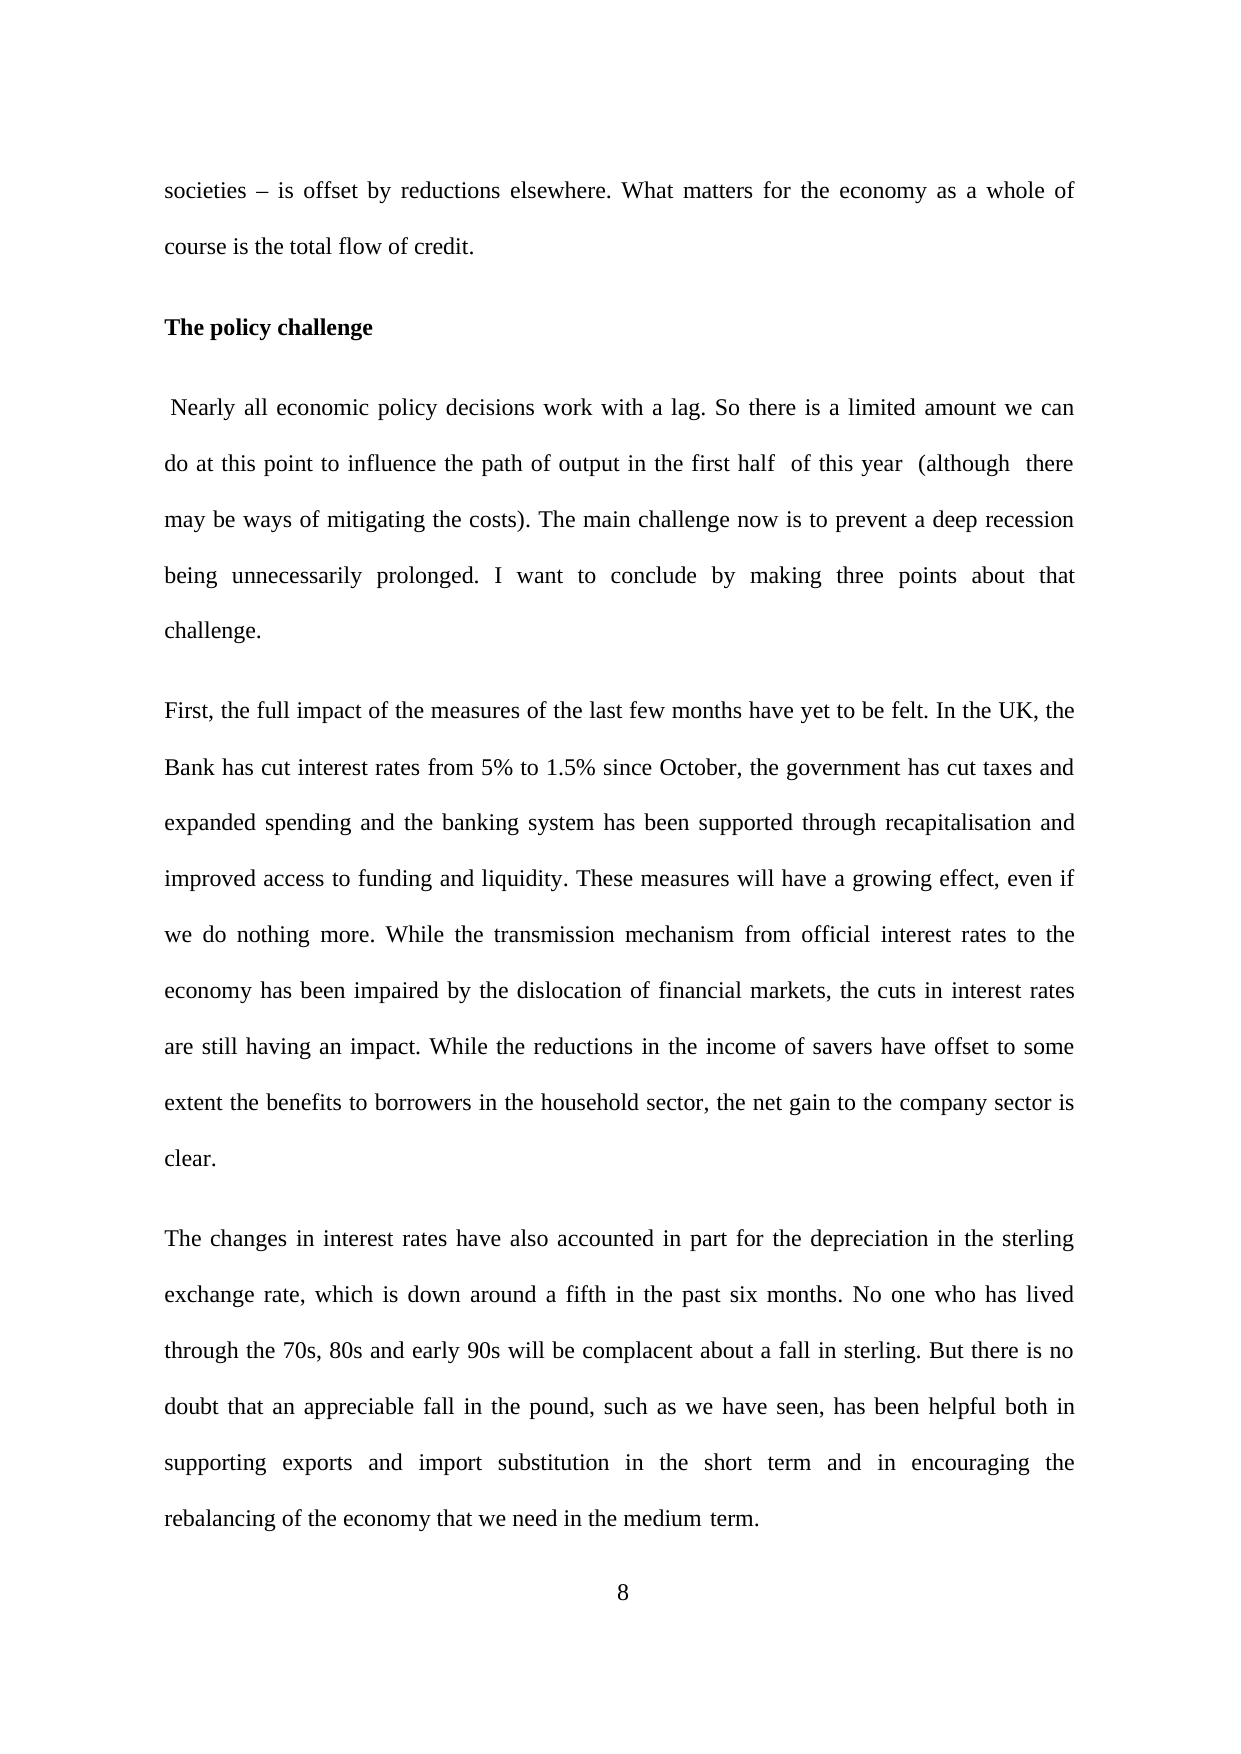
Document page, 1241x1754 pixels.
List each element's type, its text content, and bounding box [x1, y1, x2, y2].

text Nearly all economic policy decisions work with a lag. So there is a limited amount we can do at this point to influence the path of output in the first half of this year (although there may be ways of mitigating the costs). The main challenge now is to prevent a deep recession being unnecessarily prolonged. I want to conclude by making three points about that challenge. [164, 393, 1077, 644]
text The changes in interest rates have also accounted in part for the depreciation in the sterling exchange rate, which is down around a fifth in the past six months. No one who has lived through the 70s, 80s and early 90s will be complacent about a fall in sterling. But there is no doubt that an appreciable fall in the pound, such as we have seen, has been helpful both in supporting exports and import substitution in the short term and in encouraging the rebalancing of the economy that we need in the medium term. [164, 1224, 1077, 1532]
text societies – is offset by reductions elsewhere. What matters for the economy as a whole of course is the total flow of credit. [164, 176, 1077, 260]
text First, the full impact of the measures of the last few months have yet to be felt. In the UK, the Bank has cut interest rates from 5% to 1.5% since October, the government has cut taxes and expanded spending and the banking system has been supported through recapitalisation and improved access to funding and liquidity. These measures will have a growing effect, even if we do nothing more. While the transmission mechanism from official interest rates to the economy has been impaired by the dislocation of financial markets, the cuts in interest rates are still having an impact. While the reductions in the income of savers have offset to some extent the benefits to borrowers in the household sector, the net gain to the company sector is clear. [164, 697, 1077, 1172]
subtitle The policy challenge [164, 313, 1130, 340]
